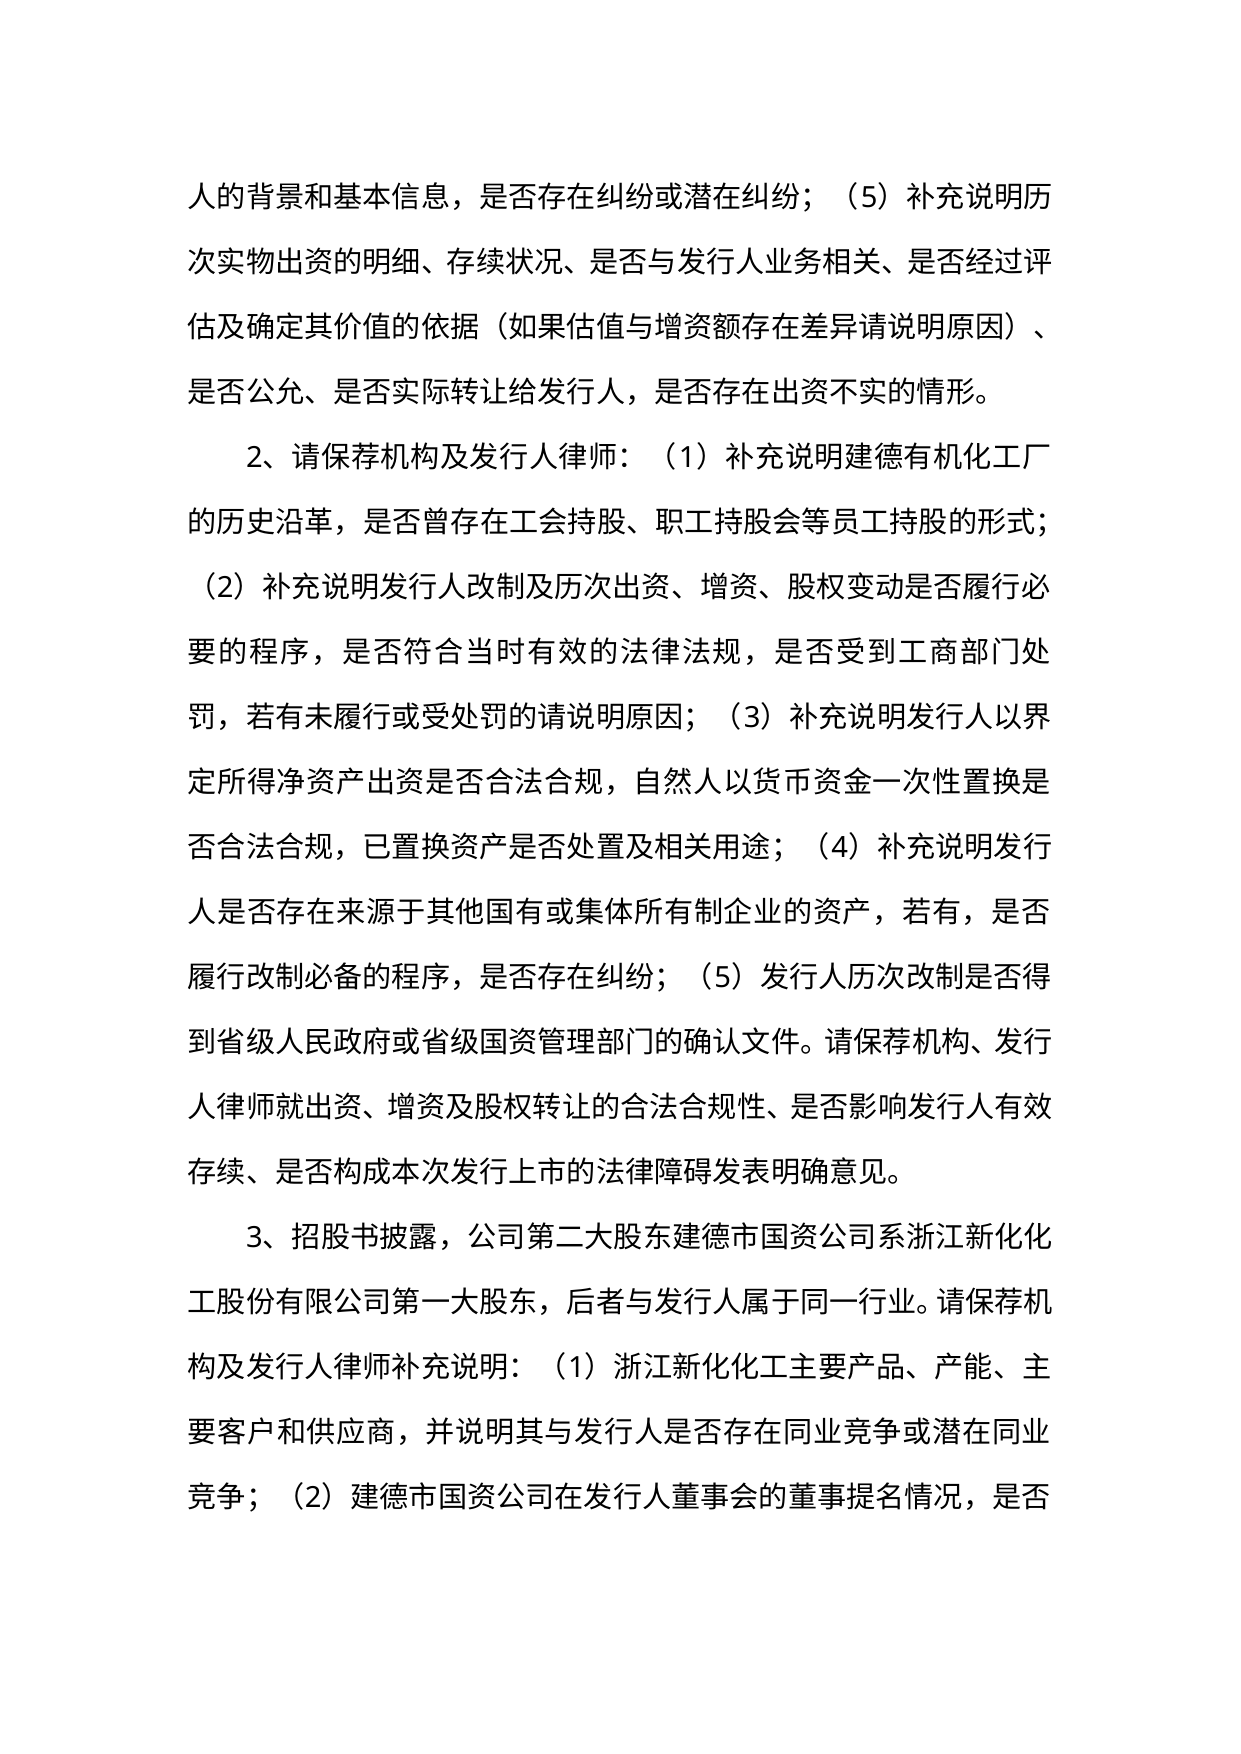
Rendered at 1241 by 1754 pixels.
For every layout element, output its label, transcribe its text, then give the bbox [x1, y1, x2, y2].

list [187, 1267, 1053, 1592]
list 请保荐机构及发行人律师：（1）补充说明建德有机化工厂的历史沿革，是否曾存在工会持股、职工持股会等员工持股的形式；（2）补充说明发行人改制及历次出资、增资、股权变动是否履行必要的程序，是否符合当时有效的法律法规，是否受到工商部门处罚，若有未履行或受处罚的请说明原因；（3）补充说明发行人以界定所得净资产出资是否合法合规，自然人以货币资金一次性置换是否合法合规，已置换资产是否处置及相关用途；（4）补充说明发行人是否存在来源于其他国有或集体所有制企业的资产，若有，是否履行改制必备的程序，是否存在纠纷；（5）发行人历次改制是否得到省级人民政府或省级国资管理部门的确认文件。请保荐机构、发行人律师就出资、增资及股权转让的合法合规性、是否影响发行人有效存续、是否构成本次发行上市的法律障碍发表明确意见。 [187, 487, 1053, 1267]
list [187, 162, 1053, 487]
